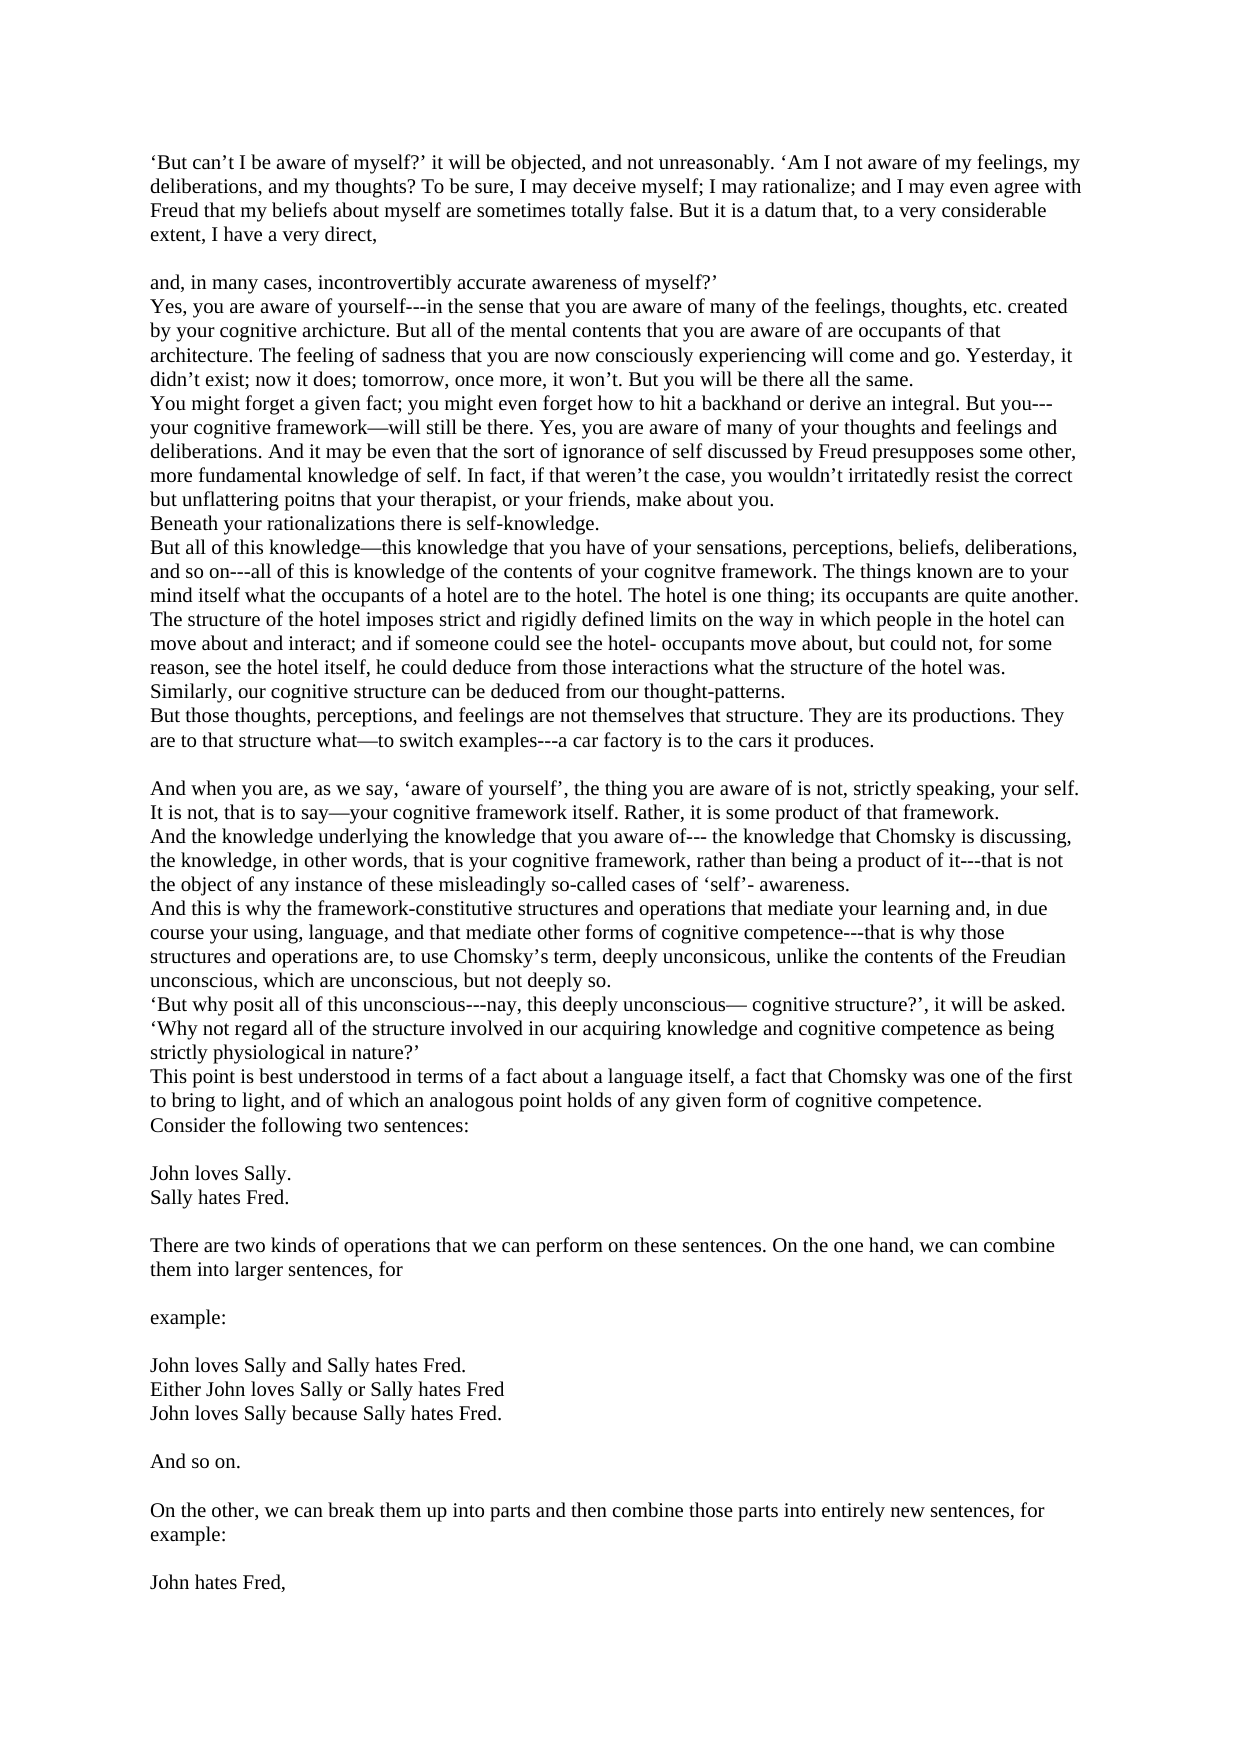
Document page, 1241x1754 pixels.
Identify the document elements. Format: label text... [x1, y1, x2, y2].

text On the other, we can break them up into parts and then combine those parts into entirely new sentences, for example: [150, 1497, 1090, 1546]
text But those thoughts, perceptions, and feelings are not themselves that structure. They are its productions. They are to that structure what—to switch examples---a car factory is to the cars it produces. [150, 703, 1090, 752]
text This point is best understood in terms of a fact about a language itself, a fact that Chomsky was one of the first to bring to light, and of which an analogous point holds of any given form of cognitive competence. [150, 1064, 1090, 1112]
text John loves Sally. [150, 1161, 1090, 1185]
text Yes, you are aware of yourself---in the sense that you are aware of many of the feelings, thoughts, etc. created by your cognitive archicture. But all of the mental contents that you are aware of are occupants of that architecture. The feeling of sadness that you are now consciously experiencing will come and go. Yesterday, it didn’t exist; now it does; tomorrow, once more, it won’t. But you will be there all the same. [150, 294, 1090, 391]
text Similarly, our cognitive structure can be deduced from our thought-patterns. [150, 679, 1090, 703]
text And the knowledge underlying the knowledge that you aware of--- the knowledge that Chomsky is discussing, the knowledge, in other words, that is your cognitive framework, rather than being a product of it---that is not the object of any instance of these misleadingly so-called cases of ‘self’- awareness. [150, 824, 1090, 896]
text John hates Fred, [150, 1570, 1090, 1594]
text John loves Sally and Sally hates Fred. [150, 1353, 1090, 1377]
text But all of this knowledge—this knowledge that you have of your sensations, perceptions, beliefs, deliberations, and so on---all of this is knowledge of the contents of your cognitve framework. The things known are to your mind itself what the occupants of a hotel are to the hotel. The hotel is one thing; its occupants are quite another. The structure of the hotel imposes strict and rigidly defined limits on the way in which people in the hotel can move about and interact; and if someone could see the hotel- occupants move about, but could not, for some reason, see the hotel itself, he could deduce from those interactions what the structure of the hotel was. [150, 535, 1090, 679]
text Sally hates Fred. [150, 1185, 1090, 1209]
text And when you are, as we say, ‘aware of yourself’, the thing you are aware of is not, strictly speaking, your self. It is not, that is to say—your cognitive framework itself. Rather, it is some product of that framework. [150, 776, 1090, 824]
text Beneath your rationalizations there is self-knowledge. [150, 511, 1090, 535]
text ‘But can’t I be aware of myself?’ it will be objected, and not unreasonably. ‘Am I not aware of my feelings, my deliberations, and my thoughts? To be sure, I may deceive myself; I may rationalize; and I may even agree with Freud that my beliefs about myself are sometimes totally false. But it is a datum that, to a very considerable extent, I have a very direct, [150, 150, 1090, 246]
text and, in many cases, incontrovertibly accurate awareness of myself?’ [150, 270, 1090, 294]
text example: [150, 1305, 1090, 1329]
text There are two kinds of operations that we can perform on these sentences. On the one hand, we can combine them into larger sentences, for [150, 1233, 1090, 1281]
text Consider the following two sentences: [150, 1112, 1090, 1137]
text And so on. [150, 1449, 1090, 1473]
text And this is why the framework-constitutive structures and operations that mediate your learning and, in due course your using, language, and that mediate other forms of cognitive competence---that is why those structures and operations are, to use Chomsky’s term, deeply unconsicous, unlike the contents of the Freudian unconscious, which are unconscious, but not deeply so. [150, 896, 1090, 992]
text Either John loves Sally or Sally hates Fred [150, 1377, 1090, 1401]
text John loves Sally because Sally hates Fred. [150, 1401, 1090, 1425]
text ‘But why posit all of this unconscious---nay, this deeply unconscious— cognitive structure?’, it will be asked. ‘Why not regard all of the structure involved in our acquiring knowledge and cognitive competence as being strictly physiological in nature?’ [150, 992, 1090, 1064]
text You might forget a given fact; you might even forget how to hit a backhand or derive an integral. But you---your cognitive framework—will still be there. Yes, you are aware of many of your thoughts and feelings and deliberations. And it may be even that the sort of ignorance of self discussed by Freud presupposes some other, more fundamental knowledge of self. In fact, if that weren’t the case, you wouldn’t irritatedly resist the correct but unflattering poitns that your therapist, or your friends, make about you. [150, 391, 1090, 511]
